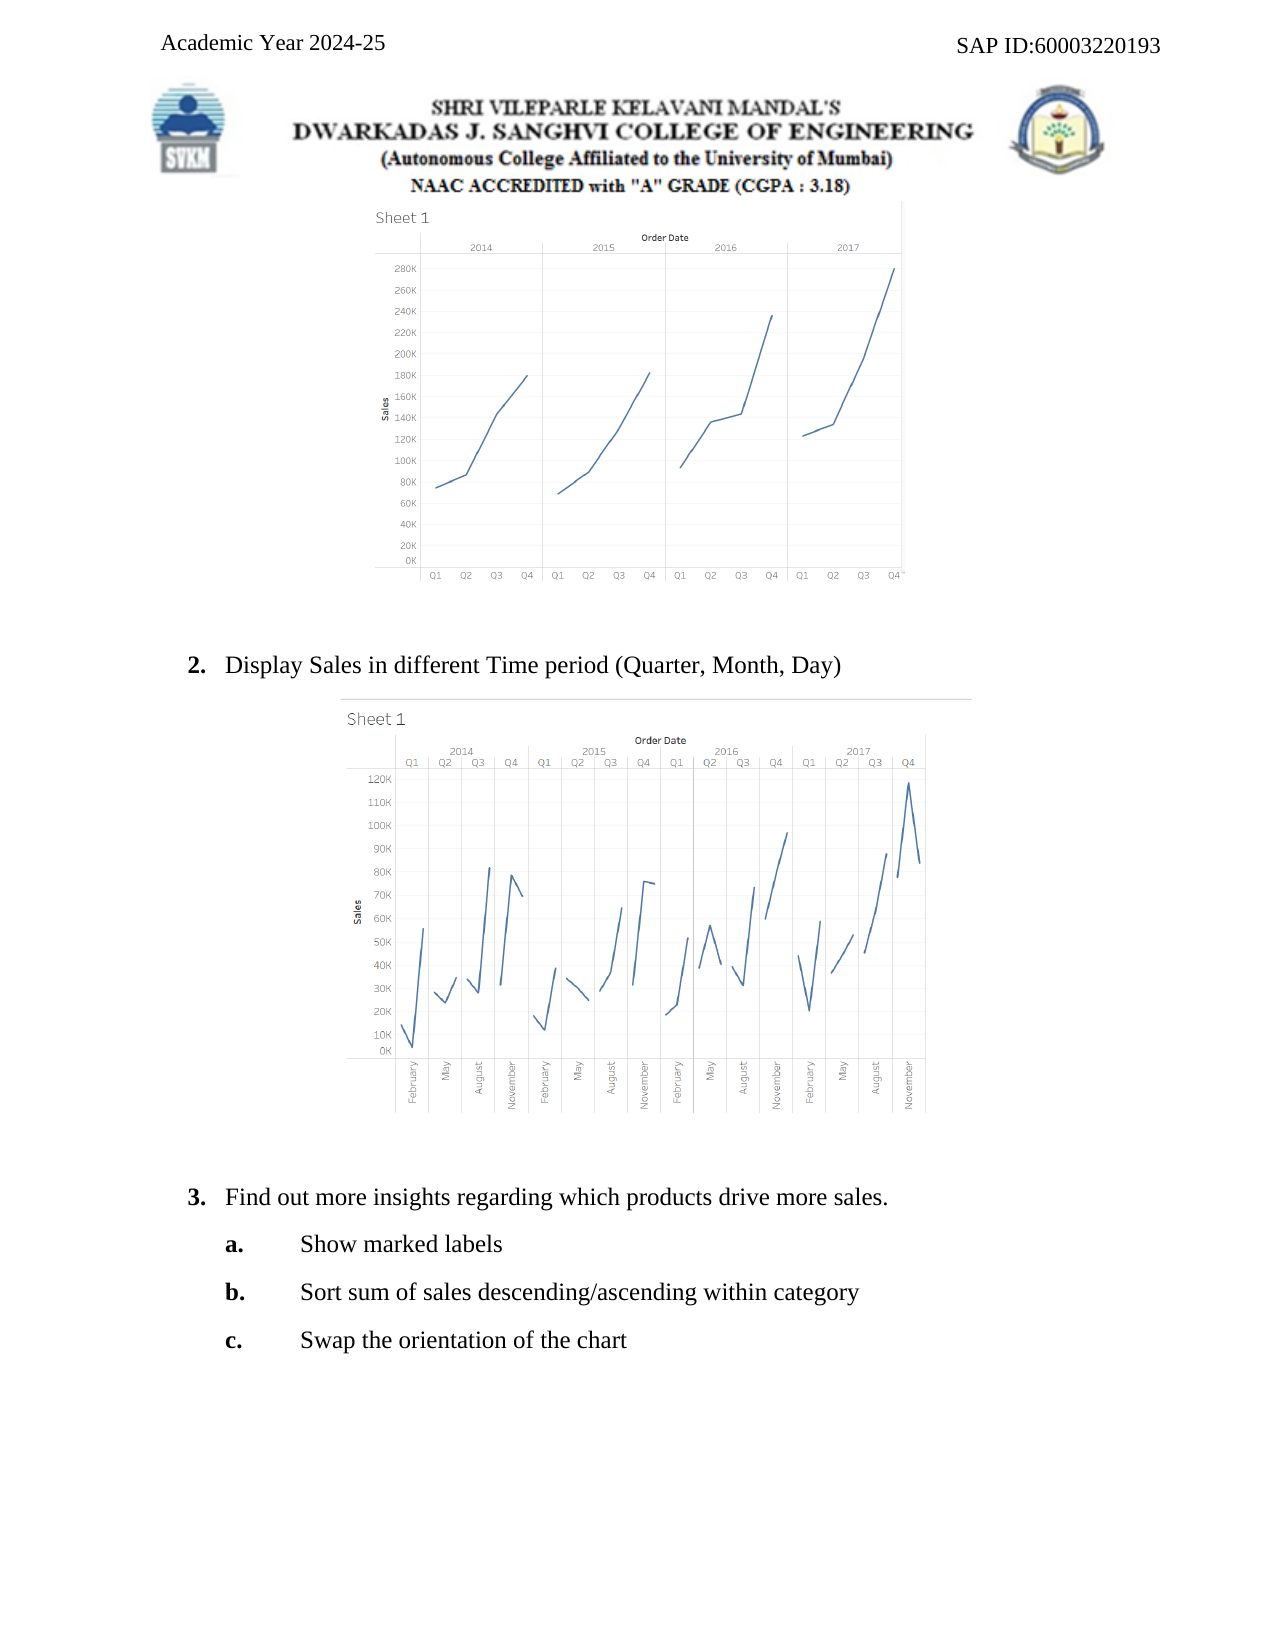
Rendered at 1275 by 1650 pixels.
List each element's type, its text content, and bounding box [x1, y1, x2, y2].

list Sort sum of sales descending/ascending within category [225, 1277, 1125, 1306]
list Find out more insights regarding which products drive more sales. [187, 1182, 1125, 1210]
picture [150, 75, 1118, 584]
list Swap the orientation of the chart [225, 1325, 1125, 1353]
list Display Sales in different Time period (Quarter, Month, Day) [187, 650, 1125, 679]
list Show marked labels [225, 1229, 1125, 1258]
picture [340, 698, 972, 1116]
